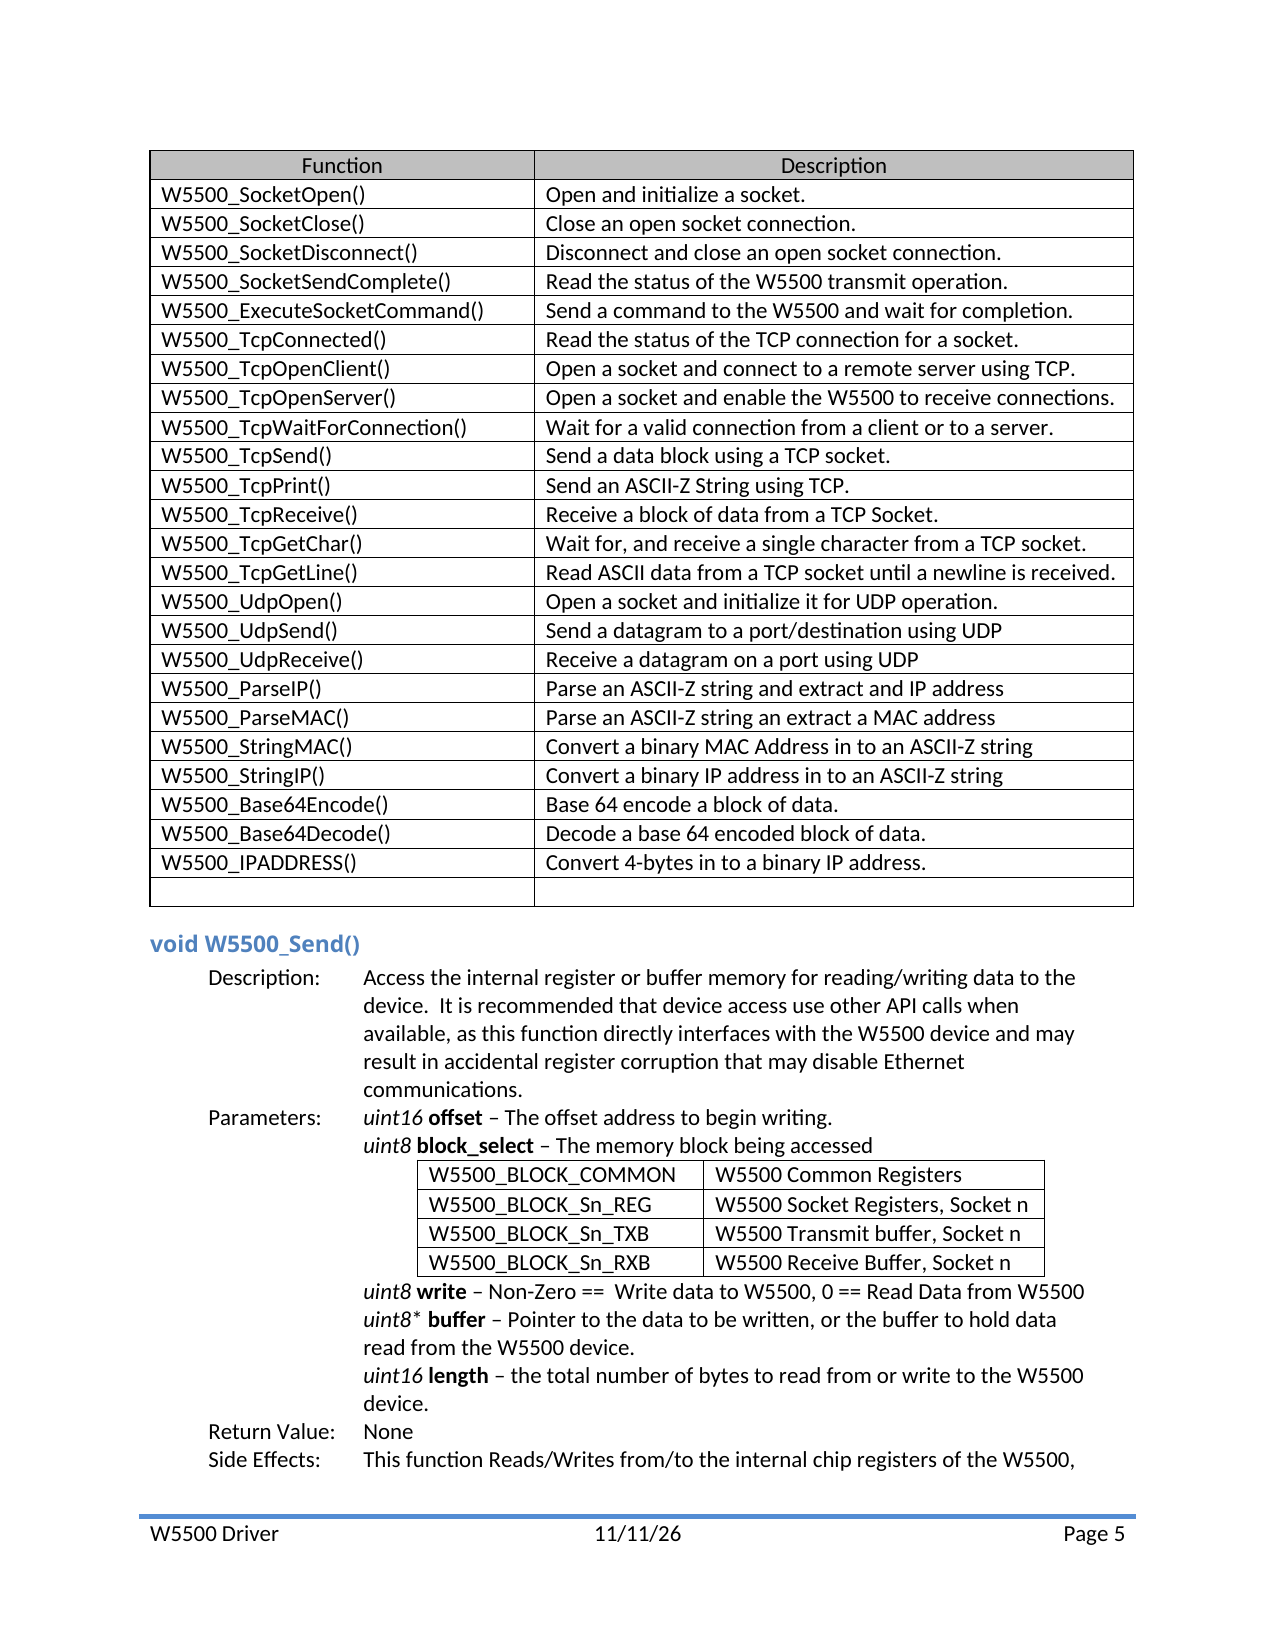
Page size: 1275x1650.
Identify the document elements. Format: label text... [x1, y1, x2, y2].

table_cell Close an open socket connection. [535, 209, 1133, 237]
table_cell Read ASCII data from a TCP socket until a newline is received. [535, 558, 1133, 586]
table_cell Side Effects: [197, 1445, 352, 1473]
table_cell W5500_UdpSend() [151, 616, 534, 644]
table_cell Send a datagram to a port/destination using UDP [535, 616, 1133, 644]
table_header Function [151, 151, 534, 179]
table_cell W5500_SocketClose() [151, 209, 534, 237]
table_cell W5500_UdpReceive() [151, 645, 534, 673]
table_cell W5500_TcpGetLine() [151, 558, 534, 586]
table_cell None [352, 1417, 1106, 1445]
table_cell W5500_TcpOpenServer() [151, 384, 534, 412]
table_cell W5500_TcpReceive() [151, 500, 534, 528]
table_cell W5500_Base64Encode() [151, 790, 534, 818]
table_cell Receive a block of data from a TCP Socket. [535, 500, 1133, 528]
table_cell Send an ASCII-Z String using TCP. [535, 471, 1133, 499]
table_cell W5500_TcpGetChar() [151, 529, 534, 557]
table_cell W5500_SocketDisconnect() [151, 238, 534, 266]
table_cell Read the status of the TCP connection for a socket. [535, 325, 1133, 353]
table_cell W5500_ParseIP() [151, 674, 534, 702]
table_cell W5500_Base64Decode() [151, 820, 534, 847]
table_cell Convert a binary MAC Address in to an ASCII-Z string [535, 732, 1133, 760]
table_cell uint16 offset – The offset address to begin writing. uint8 block_select – The memory block being accessed uint8 write – Non-Zero == Write data to W5500, 0 == Read Data from W5500 uint8* buffer – Pointer to the data to be written, or the buffer to hold data read from the W5500 device. uint16 length – the total number of bytes to read from or write to the W5500 device. [352, 1104, 1106, 1417]
table_cell Wait for a valid connection from a client or to a server. [535, 413, 1133, 441]
table_cell Parameters: [197, 1104, 352, 1417]
table_cell [535, 878, 1133, 906]
table_cell Open and initialize a socket. [535, 180, 1133, 208]
table_cell W5500_SocketOpen() [151, 180, 534, 208]
table_cell Send a command to the W5500 and wait for completion. [535, 296, 1133, 324]
table_cell Open a socket and initialize it for UDP operation. [535, 587, 1133, 615]
table_cell [151, 878, 534, 906]
table_cell W5500_ParseMAC() [151, 703, 534, 731]
table_cell Return Value: [197, 1417, 352, 1445]
table_cell Send a data block using a TCP socket. [535, 442, 1133, 470]
table_cell W5500_SocketSendComplete() [151, 267, 534, 295]
table_cell Disconnect and close an open socket connection. [535, 238, 1133, 266]
table_cell W5500_UdpOpen() [151, 587, 534, 615]
table_header Description: [197, 964, 352, 1103]
table_cell Base 64 encode a block of data. [535, 790, 1133, 818]
table_cell W5500_TcpSend() [151, 442, 534, 470]
table_header Access the internal register or buffer memory for reading/writing data to the device. It is recommended that device access use other API calls when available, as this function directly interfaces with the W5500 device and may result in accidental register corruption that may disable Ethernet communications. [352, 964, 1106, 1103]
table_cell Receive a datagram on a port using UDP [535, 645, 1133, 673]
table_cell W5500_TcpPrint() [151, 471, 534, 499]
table_cell Parse an ASCII-Z string and extract and IP address [535, 674, 1133, 702]
subtitle void W5500_Send() [150, 927, 1125, 959]
table_cell W5500_TcpOpenClient() [151, 355, 534, 382]
table_cell Convert 4-bytes in to a binary IP address. [535, 849, 1133, 877]
table_cell W5500_TcpConnected() [151, 325, 534, 353]
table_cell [352, 1445, 1106, 1473]
table_cell Parse an ASCII-Z string an extract a MAC address [535, 703, 1133, 731]
table_cell W5500_StringIP() [151, 761, 534, 789]
table_cell W5500_TcpWaitForConnection() [151, 413, 534, 441]
table_cell Wait for, and receive a single character from a TCP socket. [535, 529, 1133, 557]
table_cell Read the status of the W5500 transmit operation. [535, 267, 1133, 295]
table_cell W5500_IPADDRESS() [151, 849, 534, 877]
table_cell Open a socket and connect to a remote server using TCP. [535, 355, 1133, 382]
table_header Description [535, 151, 1133, 179]
table_cell Convert a binary IP address in to an ASCII-Z string [535, 761, 1133, 789]
table_cell Decode a base 64 encoded block of data. [535, 820, 1133, 847]
table_cell Open a socket and enable the W5500 to receive connections. [535, 384, 1133, 412]
table_cell W5500_ExecuteSocketCommand() [151, 296, 534, 324]
table_cell W5500_StringMAC() [151, 732, 534, 760]
